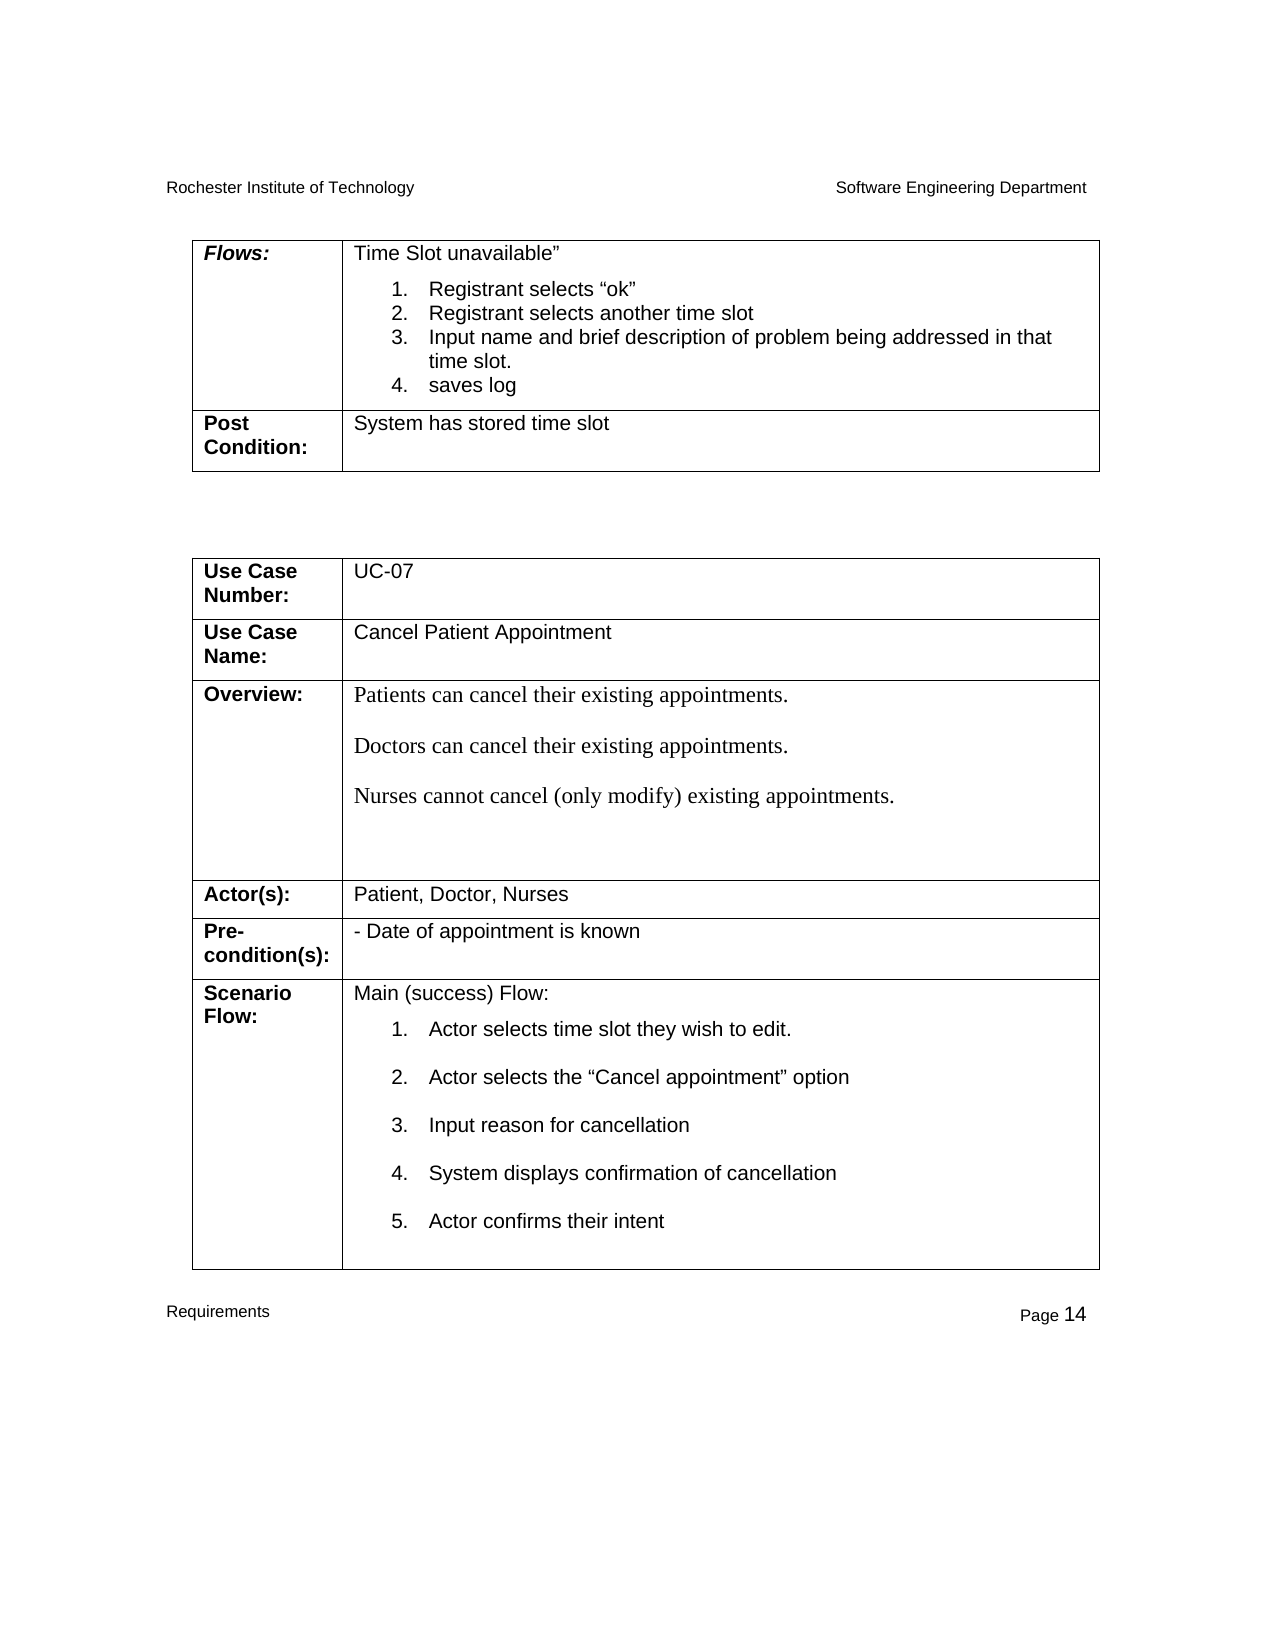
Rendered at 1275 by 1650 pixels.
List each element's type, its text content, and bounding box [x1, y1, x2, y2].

table_cell Patient, Doctor, Nurses [343, 881, 1099, 918]
table_cell Actor(s): [193, 881, 342, 918]
table_cell Overview: [193, 681, 342, 880]
table_cell Use Case Name: [193, 620, 342, 680]
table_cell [343, 980, 1099, 1269]
table_cell Cancel Patient Appointment [343, 620, 1099, 680]
table_header UC-07 [343, 559, 1099, 619]
table_header Use Case Number: [193, 559, 342, 619]
table_cell Post Condition: [193, 411, 342, 471]
table_cell Scenario Flow: [193, 980, 342, 1269]
table_cell Pre-condition(s): [193, 919, 342, 979]
table_cell - Date of appointment is known [343, 919, 1099, 979]
table_cell Patients can cancel their existing appointments. Doctors can cancel their existing appointments. Nurses cannot cancel (only modify) existing appointments. [343, 681, 1099, 880]
table_cell System has stored time slot [343, 411, 1099, 471]
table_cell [343, 241, 1099, 409]
table_cell Alternate Flows: [193, 241, 342, 409]
